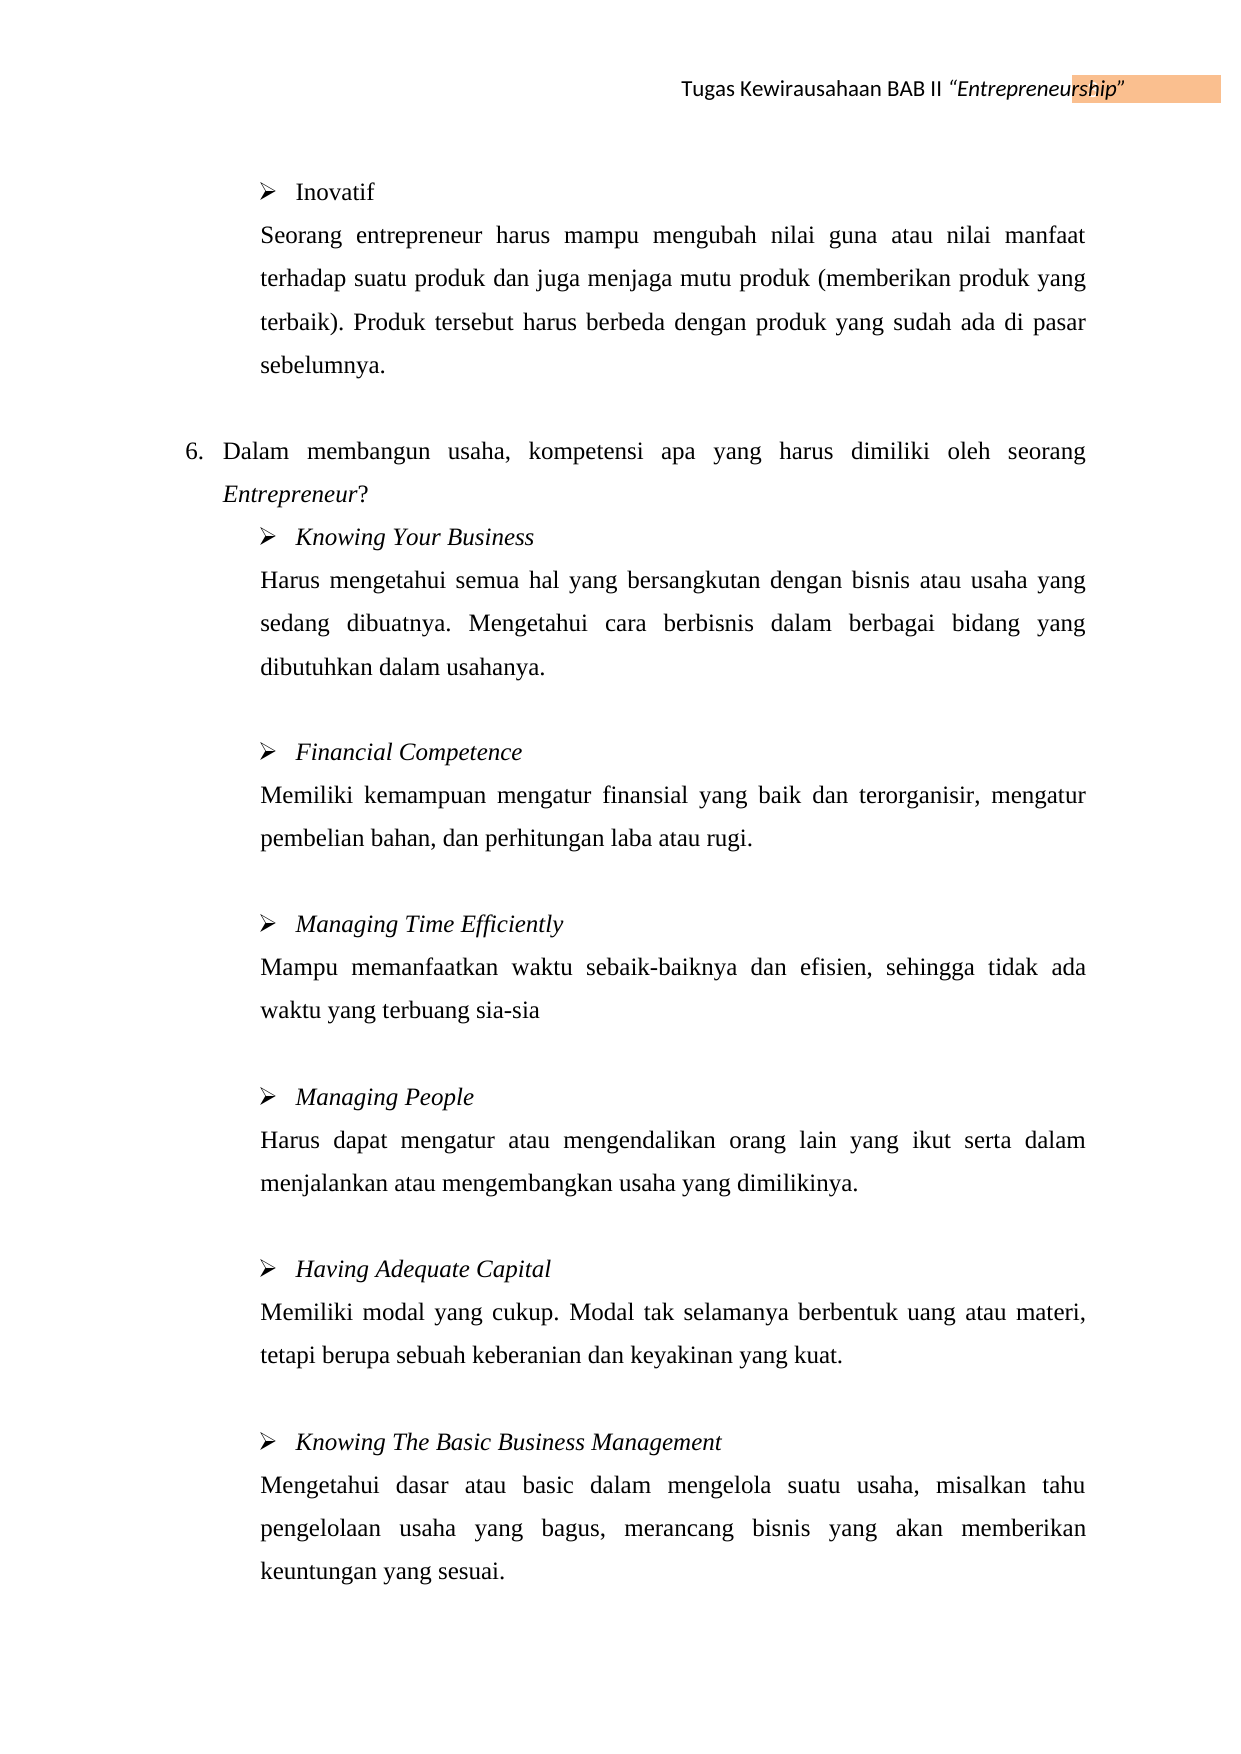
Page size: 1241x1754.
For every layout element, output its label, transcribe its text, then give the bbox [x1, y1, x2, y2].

list Dalam membangun usaha, kompetensi apa yang harus dimiliki oleh seorang Entrepreneur? [185, 436, 1087, 508]
list Mampu memanfaatkan waktu sebaik-baiknya dan efisien, sehingga tidak ada waktu yang terbuang sia-sia [260, 952, 1087, 1024]
list Having Adequate Capital [258, 1254, 1087, 1283]
list Inovatif [258, 177, 1087, 206]
list Harus mengetahui semua hal yang bersangkutan dengan bisnis atau usaha yang sedang dibuatnya. Mengetahui cara berbisnis dalam berbagai bidang yang dibutuhkan dalam usahanya. [260, 565, 1087, 680]
list Knowing The Basic Business Management [258, 1427, 1087, 1455]
list Memiliki kemampuan mengatur finansial yang baik dan terorganisir, mengatur pembelian bahan, dan perhitungan laba atau rugi. [260, 780, 1087, 852]
list Harus dapat mengatur atau mengendalikan orang lain yang ikut serta dalam menjalankan atau mengembangkan usaha yang dimilikinya. [260, 1125, 1087, 1197]
list Seorang entrepreneur harus mampu mengubah nilai guna atau nilai manfaat terhadap suatu produk dan juga menjaga mutu produk (memberikan produk yang terbaik). Produk tersebut harus berbeda dengan produk yang sudah ada di pasar sebelumnya. [260, 220, 1087, 378]
list Managing People [258, 1082, 1087, 1110]
list Memiliki modal yang cukup. Modal tak selamanya berbentuk uang atau materi, tetapi berupa sebuah keberanian dan keyakinan yang kuat. [260, 1297, 1087, 1369]
list Mengetahui dasar atau basic dalam mengelola suatu usaha, misalkan tahu pengelolaan usaha yang bagus, merancang bisnis yang akan memberikan keuntungan yang sesuai. [260, 1470, 1087, 1585]
list Knowing Your Business [258, 522, 1087, 551]
list Financial Competence [258, 737, 1087, 765]
list Managing Time Efficiently [258, 909, 1087, 938]
